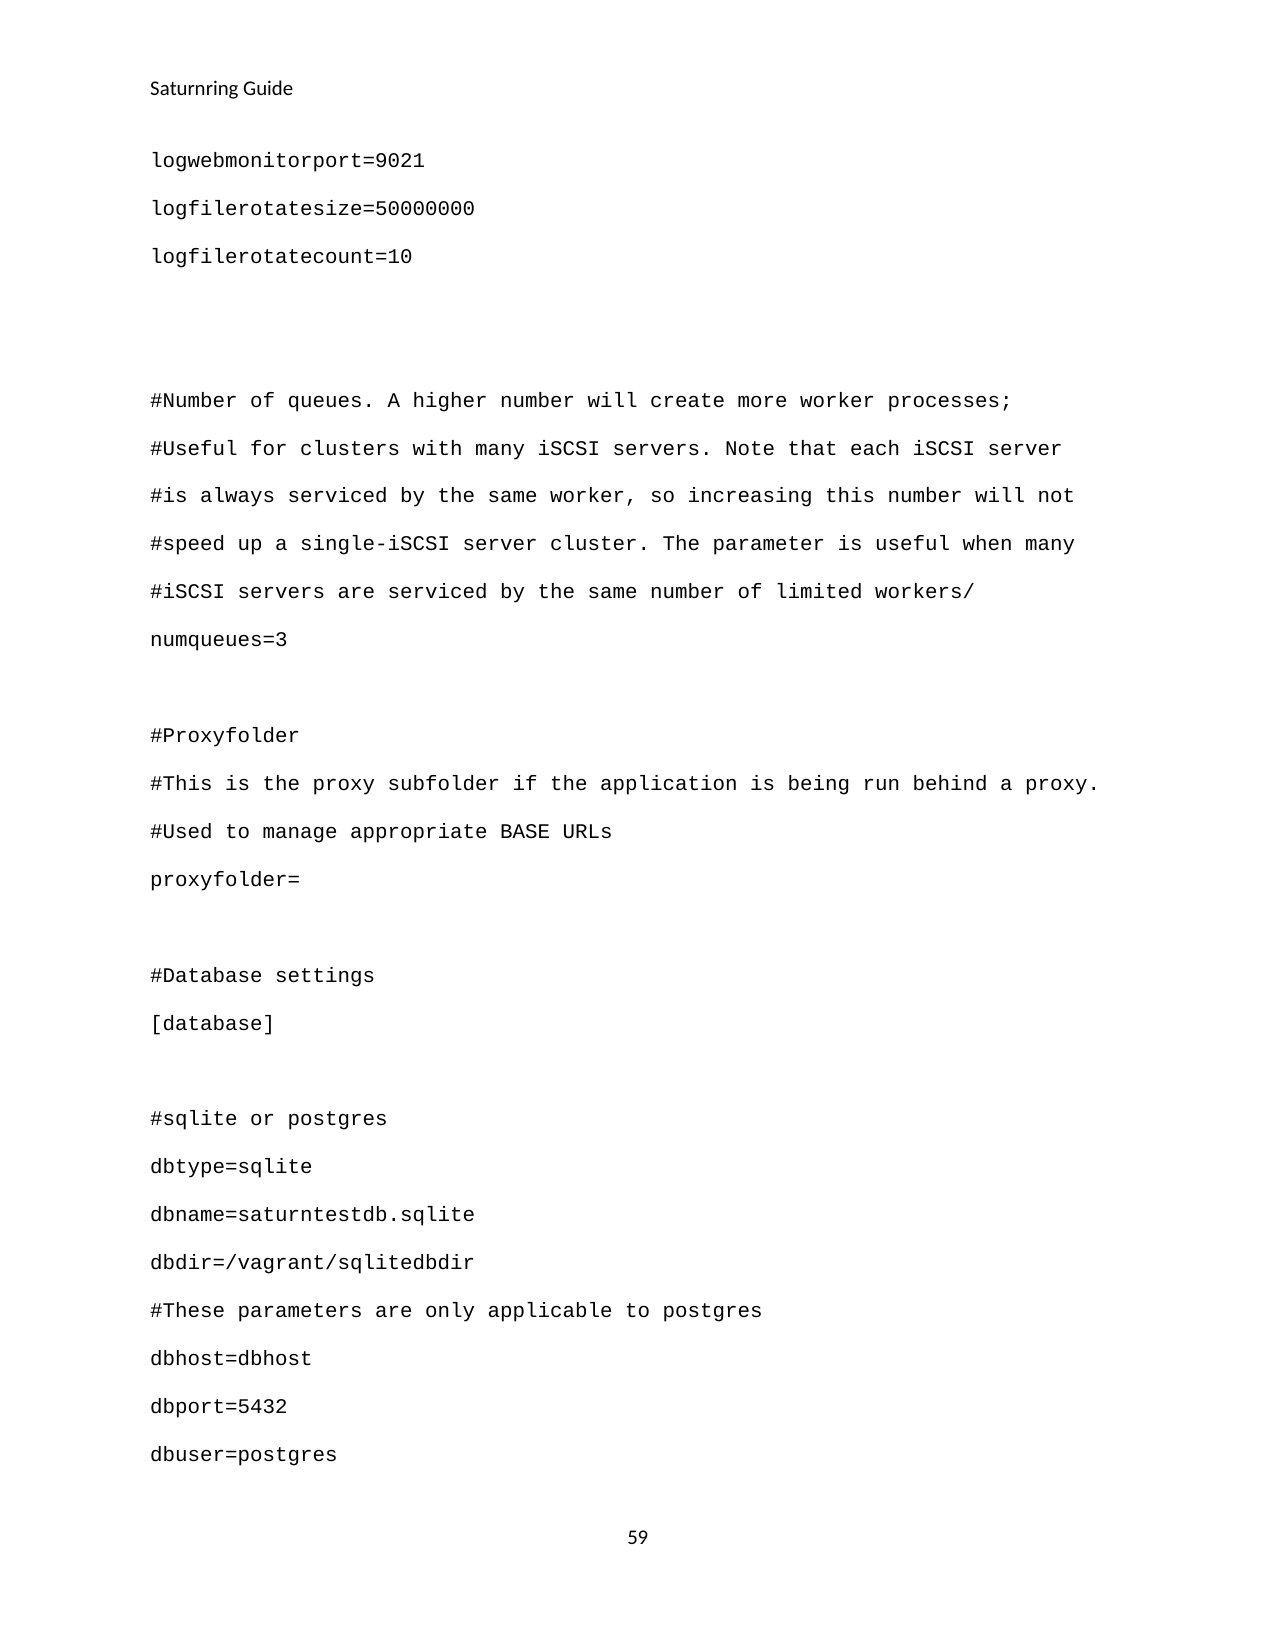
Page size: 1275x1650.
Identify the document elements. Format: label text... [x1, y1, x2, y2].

text #Proxyfolder [150, 725, 1125, 749]
text #Database settings [150, 964, 1125, 988]
text dbtype=sqlite [150, 1156, 1125, 1180]
text #speed up a single-iSCSI server cluster. The parameter is useful when many [150, 533, 1125, 557]
text [database] [150, 1012, 1125, 1036]
text #is always serviced by the same worker, so increasing this number will not [150, 485, 1125, 509]
text dbport=5432 [150, 1396, 1125, 1419]
text #Useful for clusters with many iSCSI servers. Note that each iSCSI server [150, 437, 1125, 461]
text dbdir=/vagrant/sqlitedbdir [150, 1252, 1125, 1276]
text proxyfolder= [150, 869, 1125, 892]
text dbhost=dbhost [150, 1348, 1125, 1372]
text logwebmonitorport=9021 [150, 150, 1125, 174]
text #sqlite or postgres [150, 1108, 1125, 1132]
text numqueues=3 [150, 629, 1125, 653]
text logfilerotatecount=10 [150, 246, 1125, 269]
text #Number of queues. A higher number will create more worker processes; [150, 389, 1125, 413]
text dbname=saturntestdb.sqlite [150, 1204, 1125, 1228]
text dbuser=postgres [150, 1444, 1125, 1467]
text #These parameters are only applicable to postgres [150, 1300, 1125, 1324]
text #Used to manage appropriate BASE URLs [150, 821, 1125, 844]
text #This is the proxy subfolder if the application is being run behind a proxy. [150, 773, 1125, 797]
text #iSCSI servers are serviced by the same number of limited workers/ [150, 581, 1125, 605]
text logfilerotatesize=50000000 [150, 198, 1125, 222]
